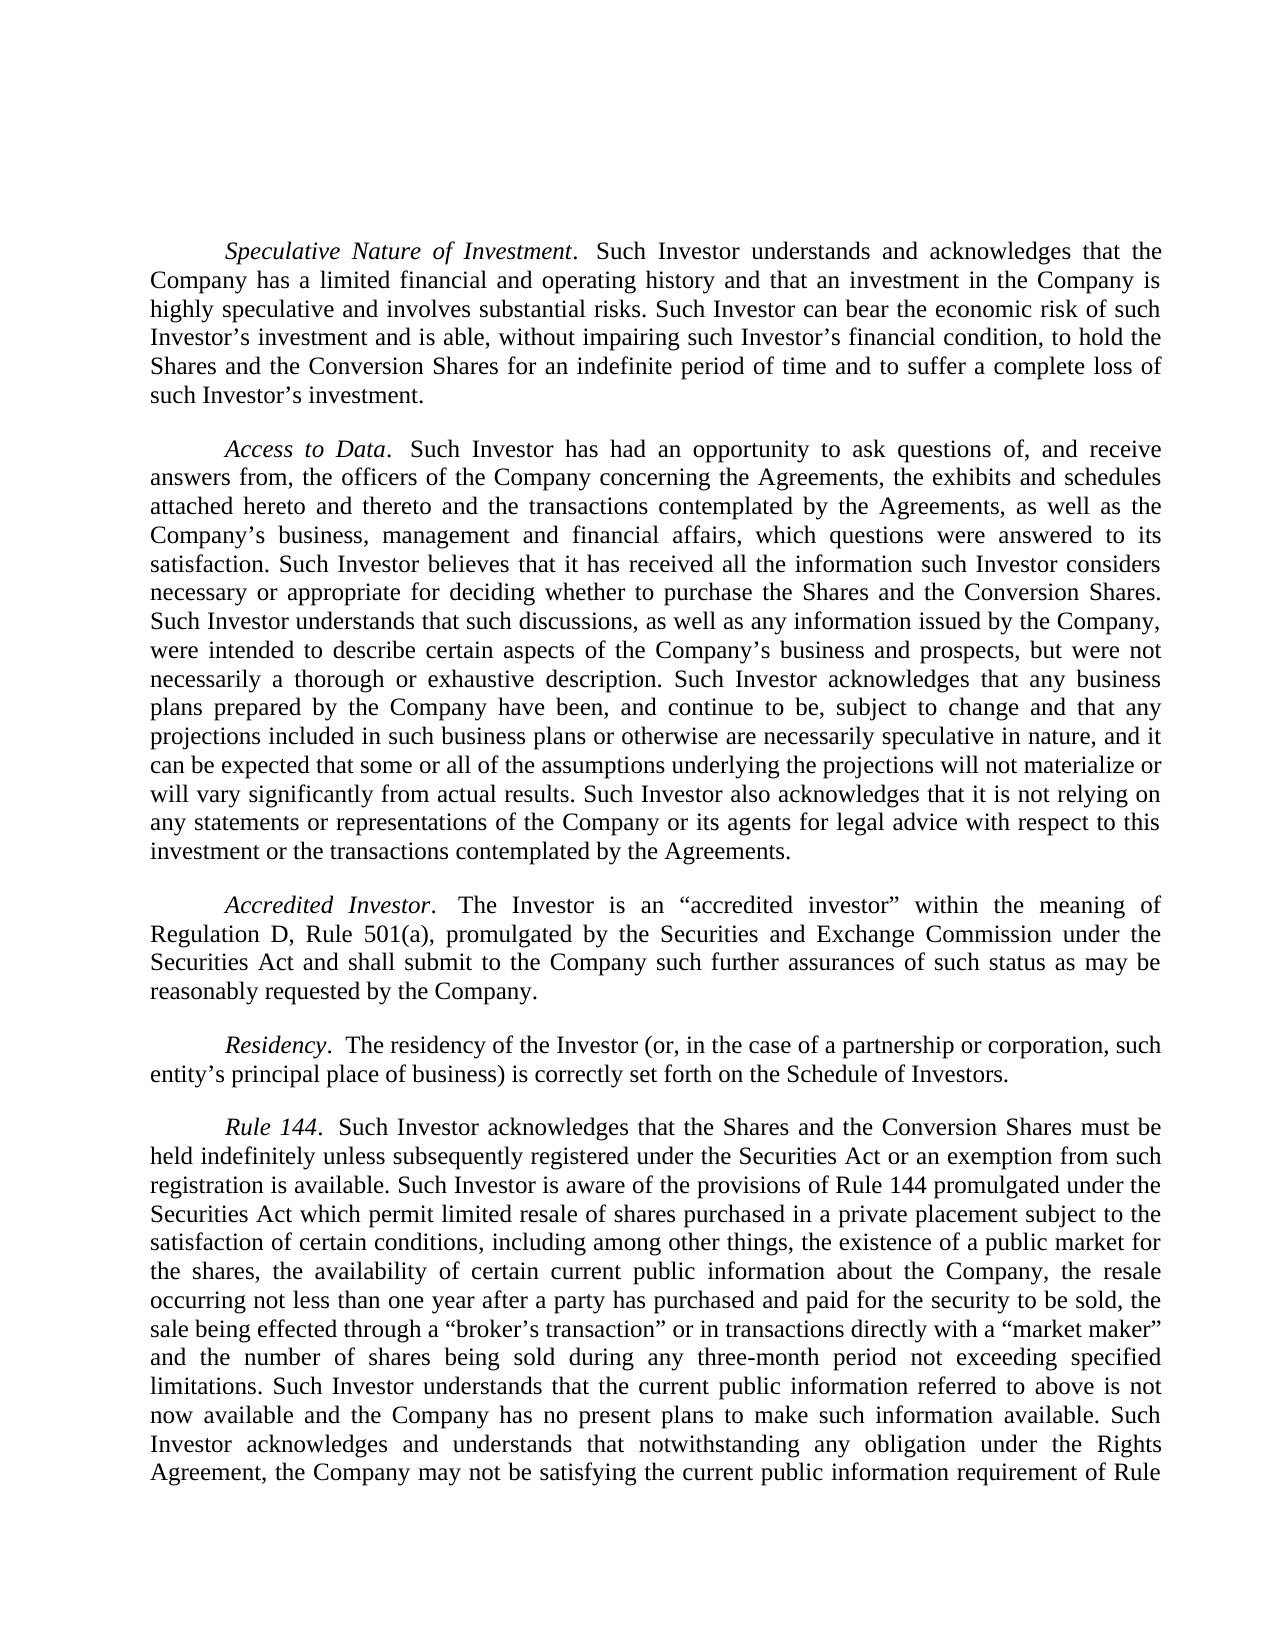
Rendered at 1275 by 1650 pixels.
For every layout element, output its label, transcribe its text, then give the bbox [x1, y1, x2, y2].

text Access to Data. Such Investor has had an opportunity to ask questions of, and receive answers from, the officers of the Company concerning the Agreements, the exhibits and schedules attached hereto and thereto and the transactions contemplated by the Agreements, as well as the Company’s business, management and financial affairs, which questions were answered to its satisfaction. Such Investor believes that it has received all the information such Investor considers necessary or appropriate for deciding whether to purchase the Shares and the Conversion Shares. Such Investor understands that such discussions, as well as any information issued by the Company, were intended to describe certain aspects of the Company’s business and prospects, but were not necessarily a thorough or exhaustive description. Such Investor acknowledges that any business plans prepared by the Company have been, and continue to be, subject to change and that any projections included in such business plans or otherwise are necessarily speculative in nature, and it can be expected that some or all of the assumptions underlying the projections will not materialize or will vary significantly from actual results. Such Investor also acknowledges that it is not relying on any statements or representations of the Company or its agents for legal advice with respect to this investment or the transactions contemplated by the Agreements. [150, 434, 1162, 865]
text Speculative Nature of Investment. Such Investor understands and acknowledges that the Company has a limited financial and operating history and that an investment in the Company is highly speculative and involves substantial risks. Such Investor can bear the economic risk of such Investor’s investment and is able, without impairing such Investor’s financial condition, to hold the Shares and the Conversion Shares for an indefinite period of time and to suffer a complete loss of such Investor’s investment. [150, 236, 1162, 409]
text Residency. The residency of the Investor (or, in the case of a partnership or corporation, such entity’s principal place of business) is correctly set forth on the Schedule of Investors. [150, 1030, 1162, 1087]
text Accredited Investor. The Investor is an “accredited investor” within the meaning of Regulation D, Rule 501(a), promulgated by the Securities and Exchange Commission under the Securities Act and shall submit to the Company such further assurances of such status as may be reasonably requested by the Company. [150, 890, 1162, 1005]
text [150, 1112, 1162, 1486]
